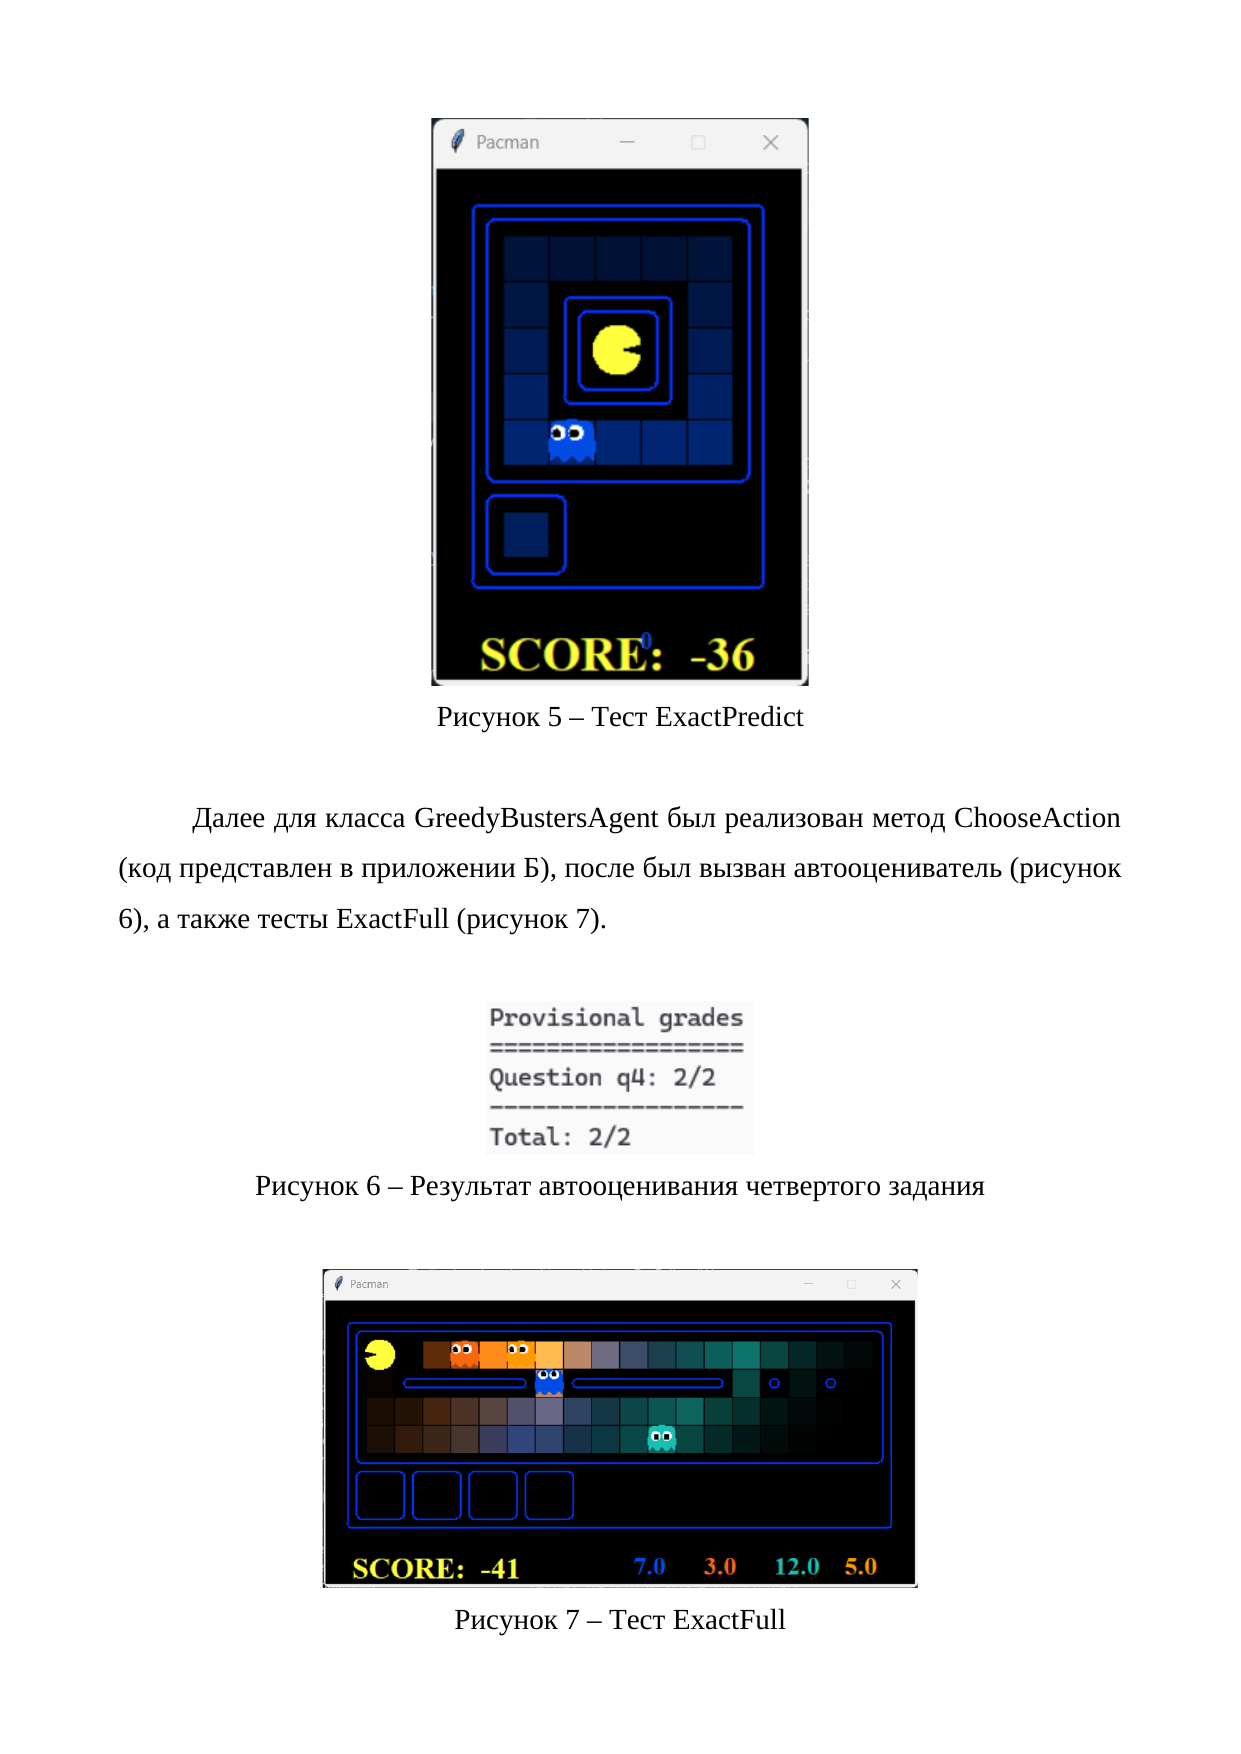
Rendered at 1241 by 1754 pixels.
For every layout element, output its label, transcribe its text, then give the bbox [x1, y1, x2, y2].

picture [431, 118, 809, 686]
text Рисунок 7 – Тест ExactFull [118, 1602, 1122, 1635]
text Рисунок 6 – Результат автооценивания четвертого задания [118, 1168, 1122, 1202]
picture [322, 1269, 918, 1588]
picture [485, 1001, 755, 1155]
text Рисунок 5 – Тест ExactPredict [118, 699, 1122, 733]
text Далее для класса GreedyBustersAgent был реализован метод ChooseAction (код представлен в приложении Б), после был вызван автооцениватель (рисунок 6), а также тесты ExactFull (рисунок 7). [118, 800, 1122, 934]
